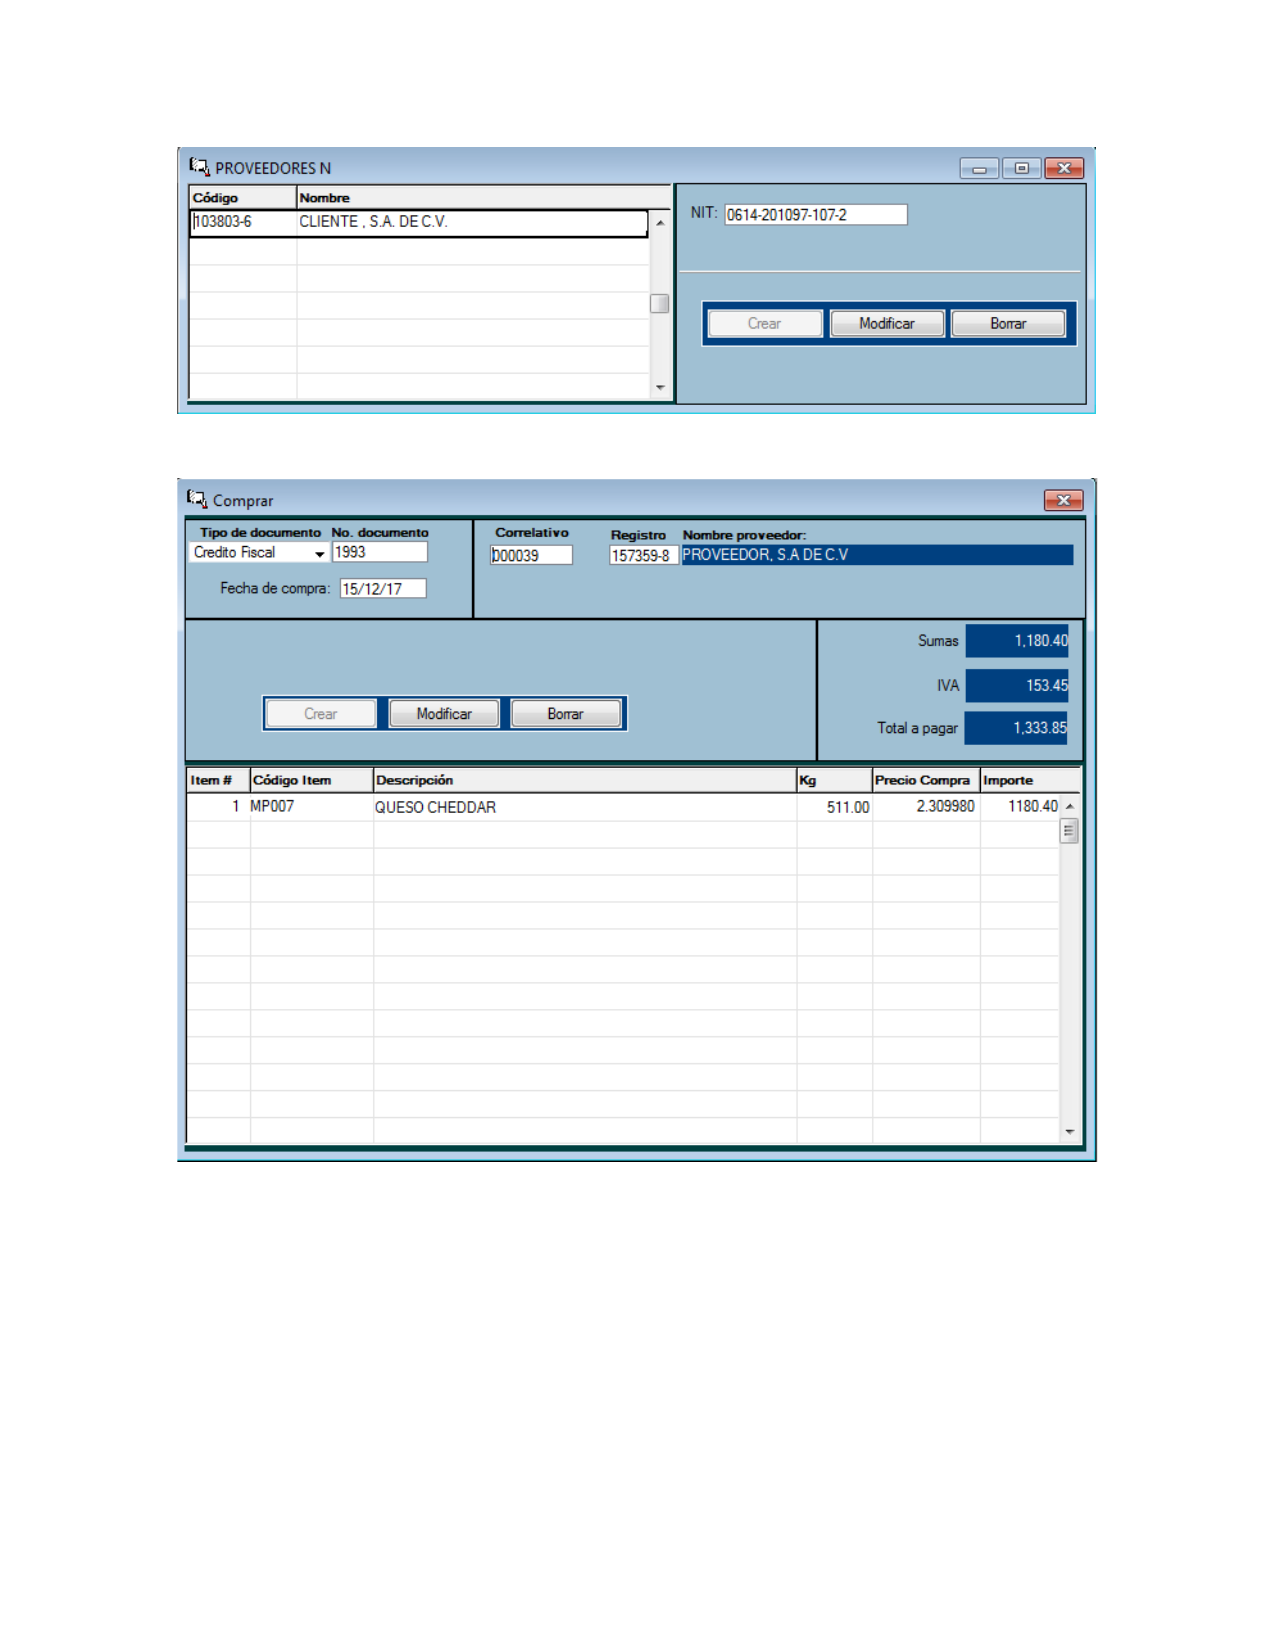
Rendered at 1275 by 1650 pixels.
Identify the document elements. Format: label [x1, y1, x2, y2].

picture [177, 147, 1096, 414]
picture [177, 478, 1098, 1162]
